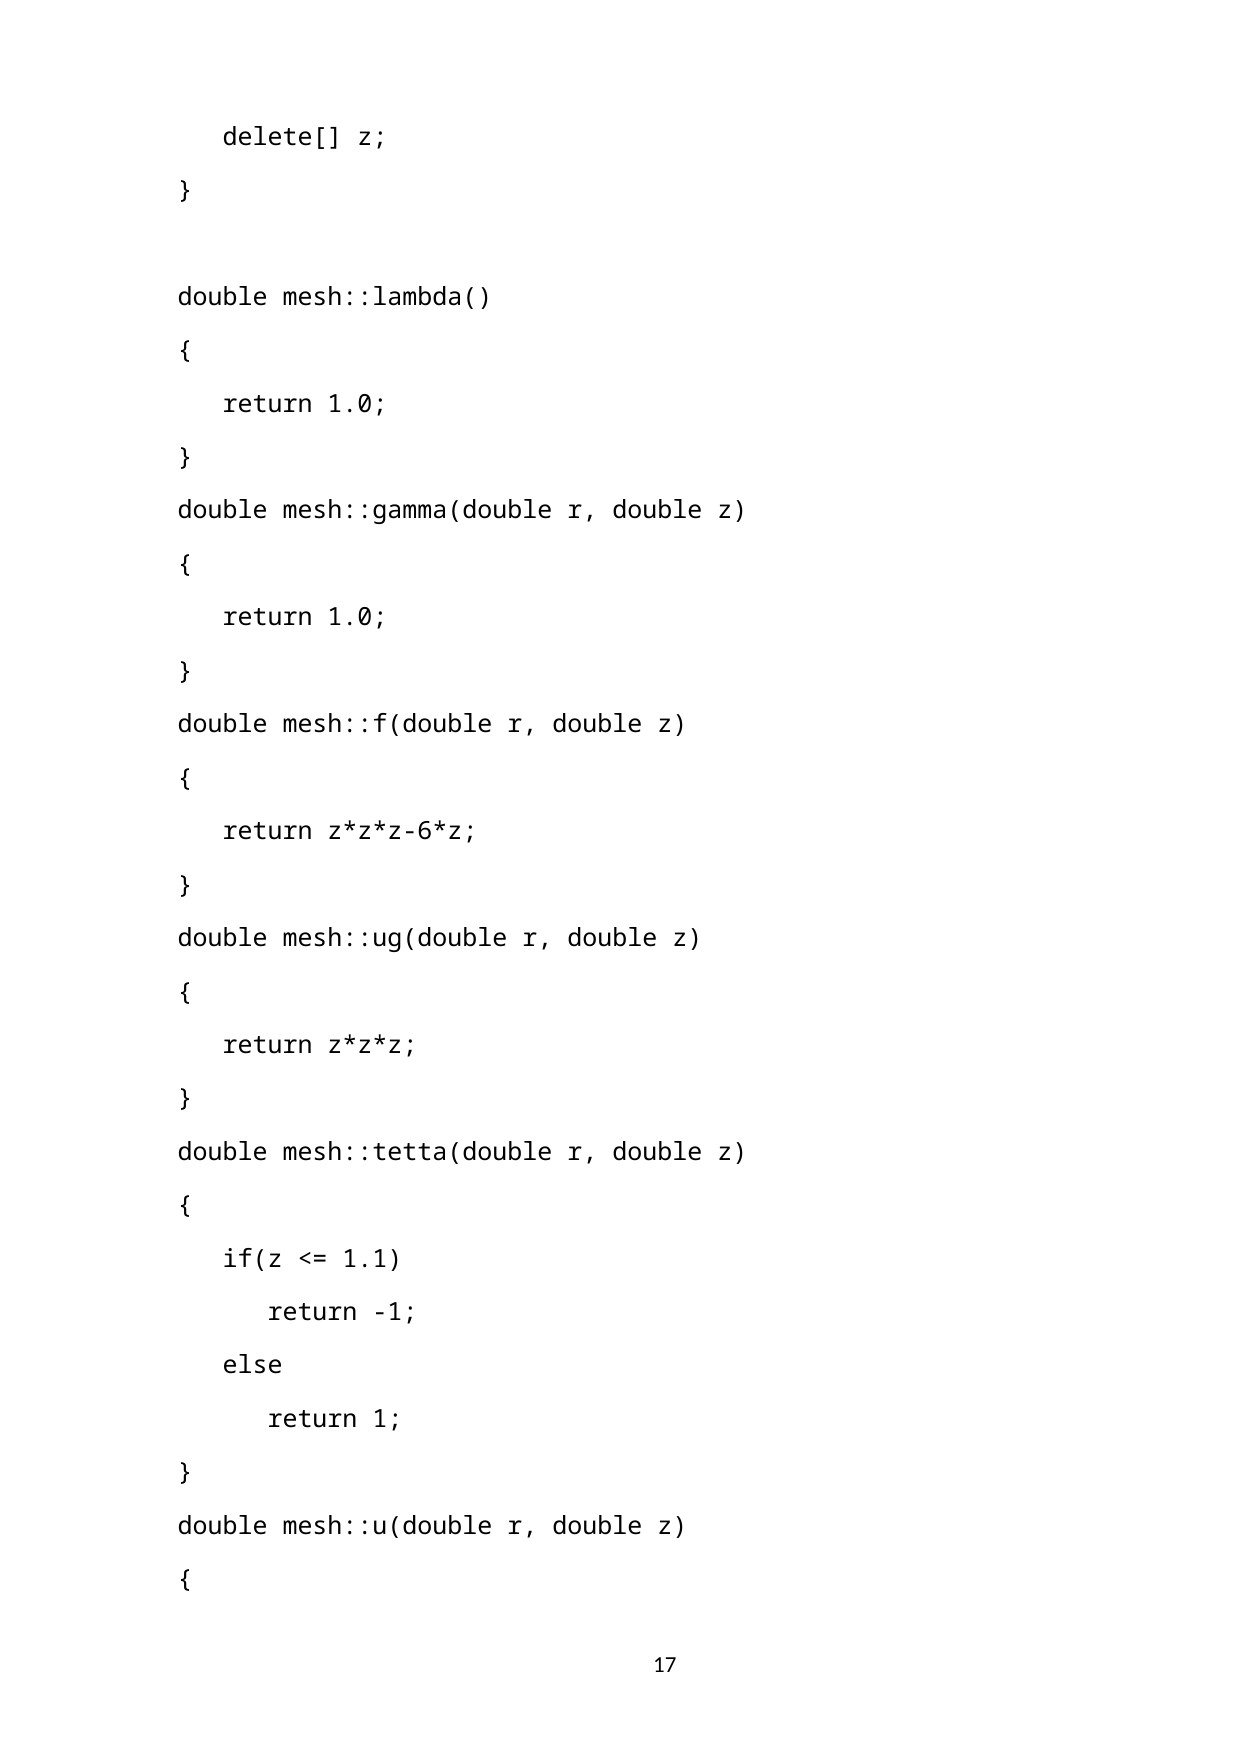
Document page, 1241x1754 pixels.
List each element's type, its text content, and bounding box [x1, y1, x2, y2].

text return 1.0; [177, 385, 1152, 419]
text } [177, 1454, 1152, 1488]
text { [177, 1187, 1152, 1221]
text double mesh::tetta(double r, double z) [177, 1133, 1152, 1167]
text { [177, 546, 1152, 580]
text delete[] z; [177, 118, 1152, 152]
text return 1; [177, 1401, 1152, 1435]
text double mesh::gamma(double r, double z) [177, 492, 1152, 526]
text } [177, 866, 1152, 900]
text else [177, 1347, 1152, 1381]
text double mesh::lambda() [177, 278, 1152, 312]
text } [177, 172, 1152, 206]
text { [177, 759, 1152, 793]
text return z*z*z-6*z; [177, 813, 1152, 847]
text return 1.0; [177, 599, 1152, 633]
text double mesh::f(double r, double z) [177, 706, 1152, 740]
text { [177, 1561, 1152, 1595]
text } [177, 439, 1152, 473]
text if(z <= 1.1) [177, 1240, 1152, 1274]
text return -1; [177, 1294, 1152, 1328]
text { [177, 973, 1152, 1007]
text double mesh::u(double r, double z) [177, 1507, 1152, 1542]
text } [177, 1080, 1152, 1114]
text { [177, 332, 1152, 366]
text double mesh::ug(double r, double z) [177, 920, 1152, 954]
text return z*z*z; [177, 1027, 1152, 1061]
text } [177, 652, 1152, 687]
